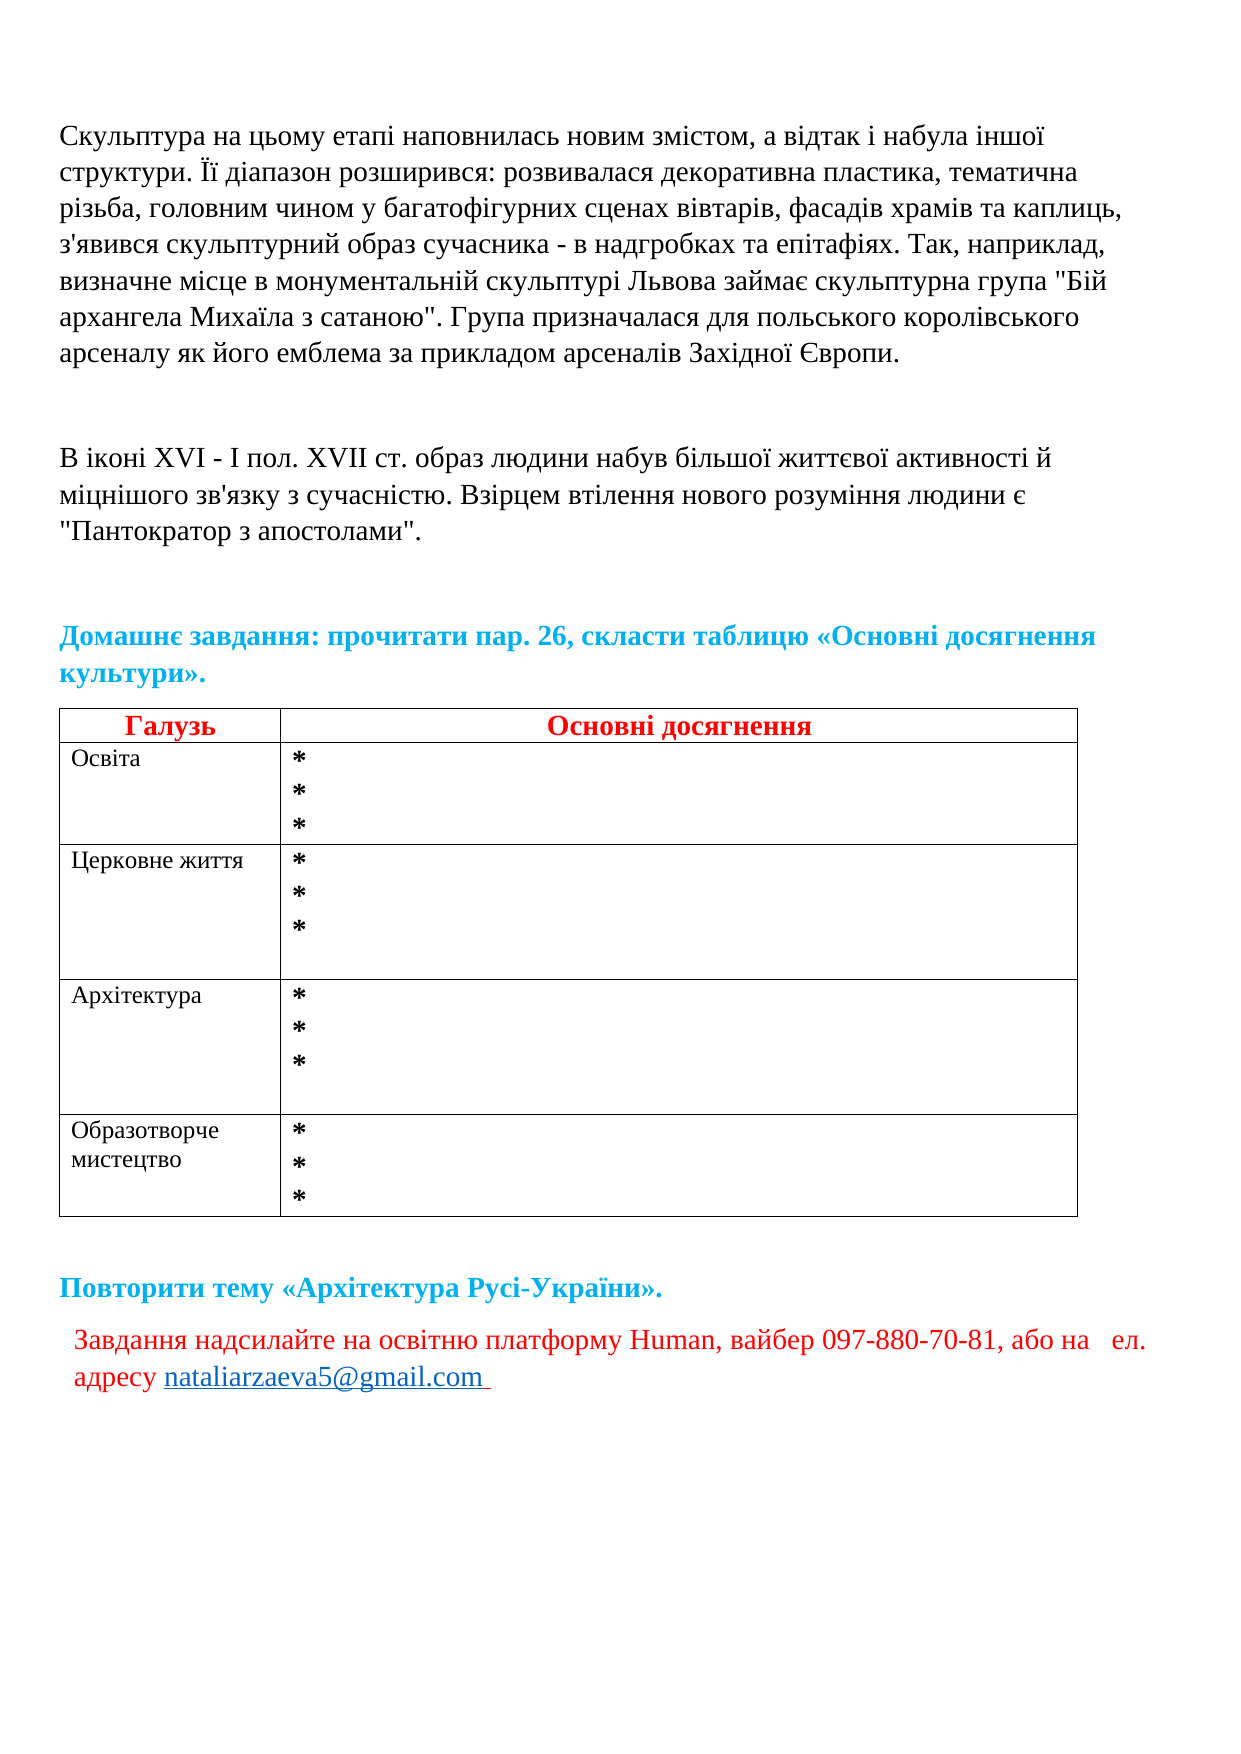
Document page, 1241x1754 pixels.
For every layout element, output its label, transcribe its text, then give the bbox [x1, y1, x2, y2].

table_cell * * * [281, 1115, 1077, 1216]
table_header Основні досягнення [281, 709, 1077, 742]
table_cell * * * [281, 980, 1077, 1114]
text Повторити тему «Архітектура Русі-України». [59, 1270, 1152, 1303]
table_cell Освіта [60, 743, 280, 844]
table_cell * * * [281, 845, 1077, 979]
text Завдання надсилайте на освітню платформу Human, вайбер 097-880-70-81, або на ел. адресу nataliarzaeva5@gmail.com [74, 1322, 1152, 1392]
text Скульптура на цьому етапі наповнилась новим змістом, а відтак і набула іншої структури. Її діапазон розширився: розвивалася декоративна пластика, тематична різьба, головним чином у багатофігурних сценах вівтарів, фасадів храмів та каплиць, з'явився скульптурний образ сучасника - в надгробках та епітафіях. Так, наприклад, визначне місце в монументальній скульптурі Львова займає скульптурна група "Бій архангела Михаїла з сатаною". Група призначалася для польського королівського арсеналу як його емблема за прикладом арсеналів Західної Європи. [59, 118, 1152, 368]
table_header Галузь [60, 709, 280, 742]
text В іконі XVI - I пол. XVII ст. образ людини набув більшої життєвої активності й міцнішого зв'язку з сучасністю. Взірцем втілення нового розуміння людини є "Пантократор з апостолами". [59, 441, 1152, 546]
text Домашнє завдання: прочитати пар. 26, скласти таблицю «Основні досягнення культури». [59, 618, 1152, 688]
table_cell Архітектура [60, 980, 280, 1114]
table_cell Образотворче мистецтво [60, 1115, 280, 1216]
table_cell * * * [281, 743, 1077, 844]
table_cell Церковне життя [60, 845, 280, 979]
